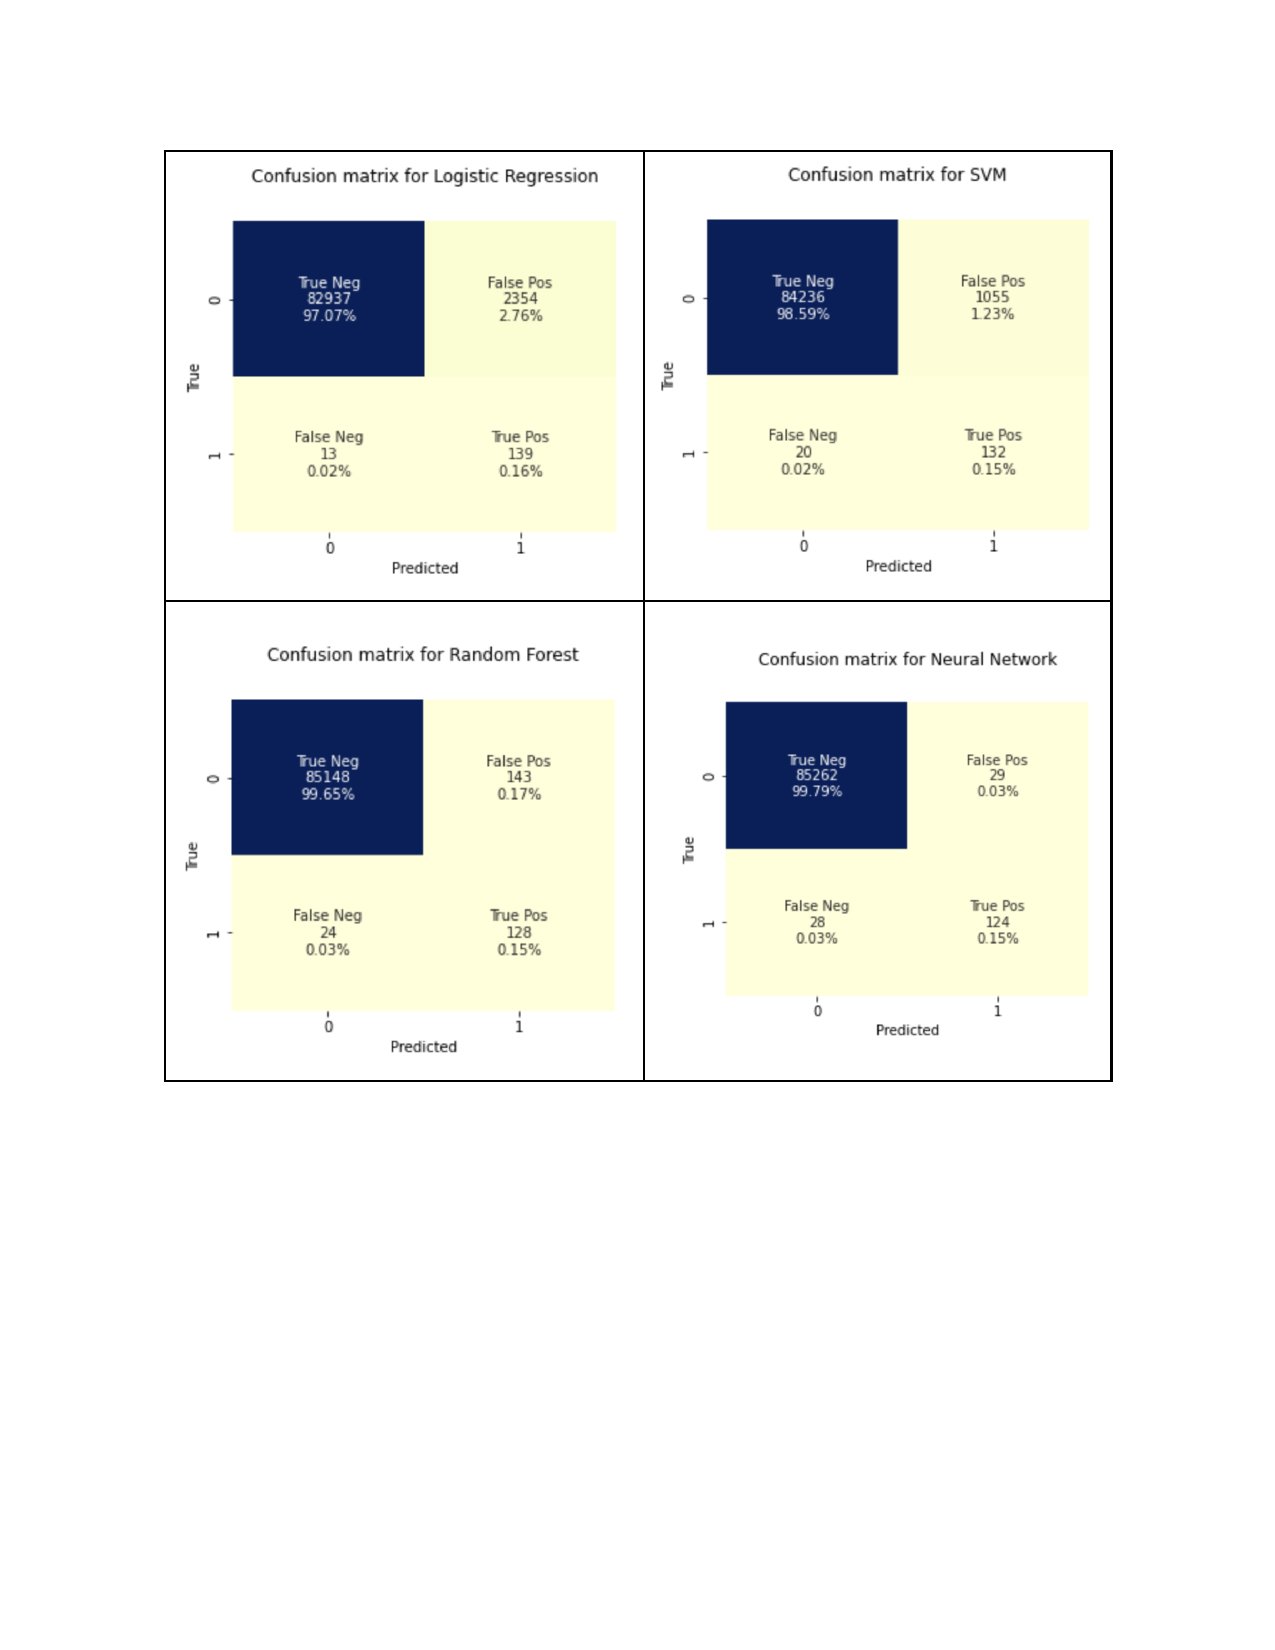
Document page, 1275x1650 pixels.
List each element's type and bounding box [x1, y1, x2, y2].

table_cell [166, 602, 643, 1079]
picture [175, 642, 633, 1066]
table_header [645, 152, 1110, 600]
picture [654, 162, 1100, 584]
table_header [166, 152, 643, 600]
picture [175, 162, 633, 586]
picture [654, 642, 1100, 1051]
table_cell [645, 602, 1110, 1079]
